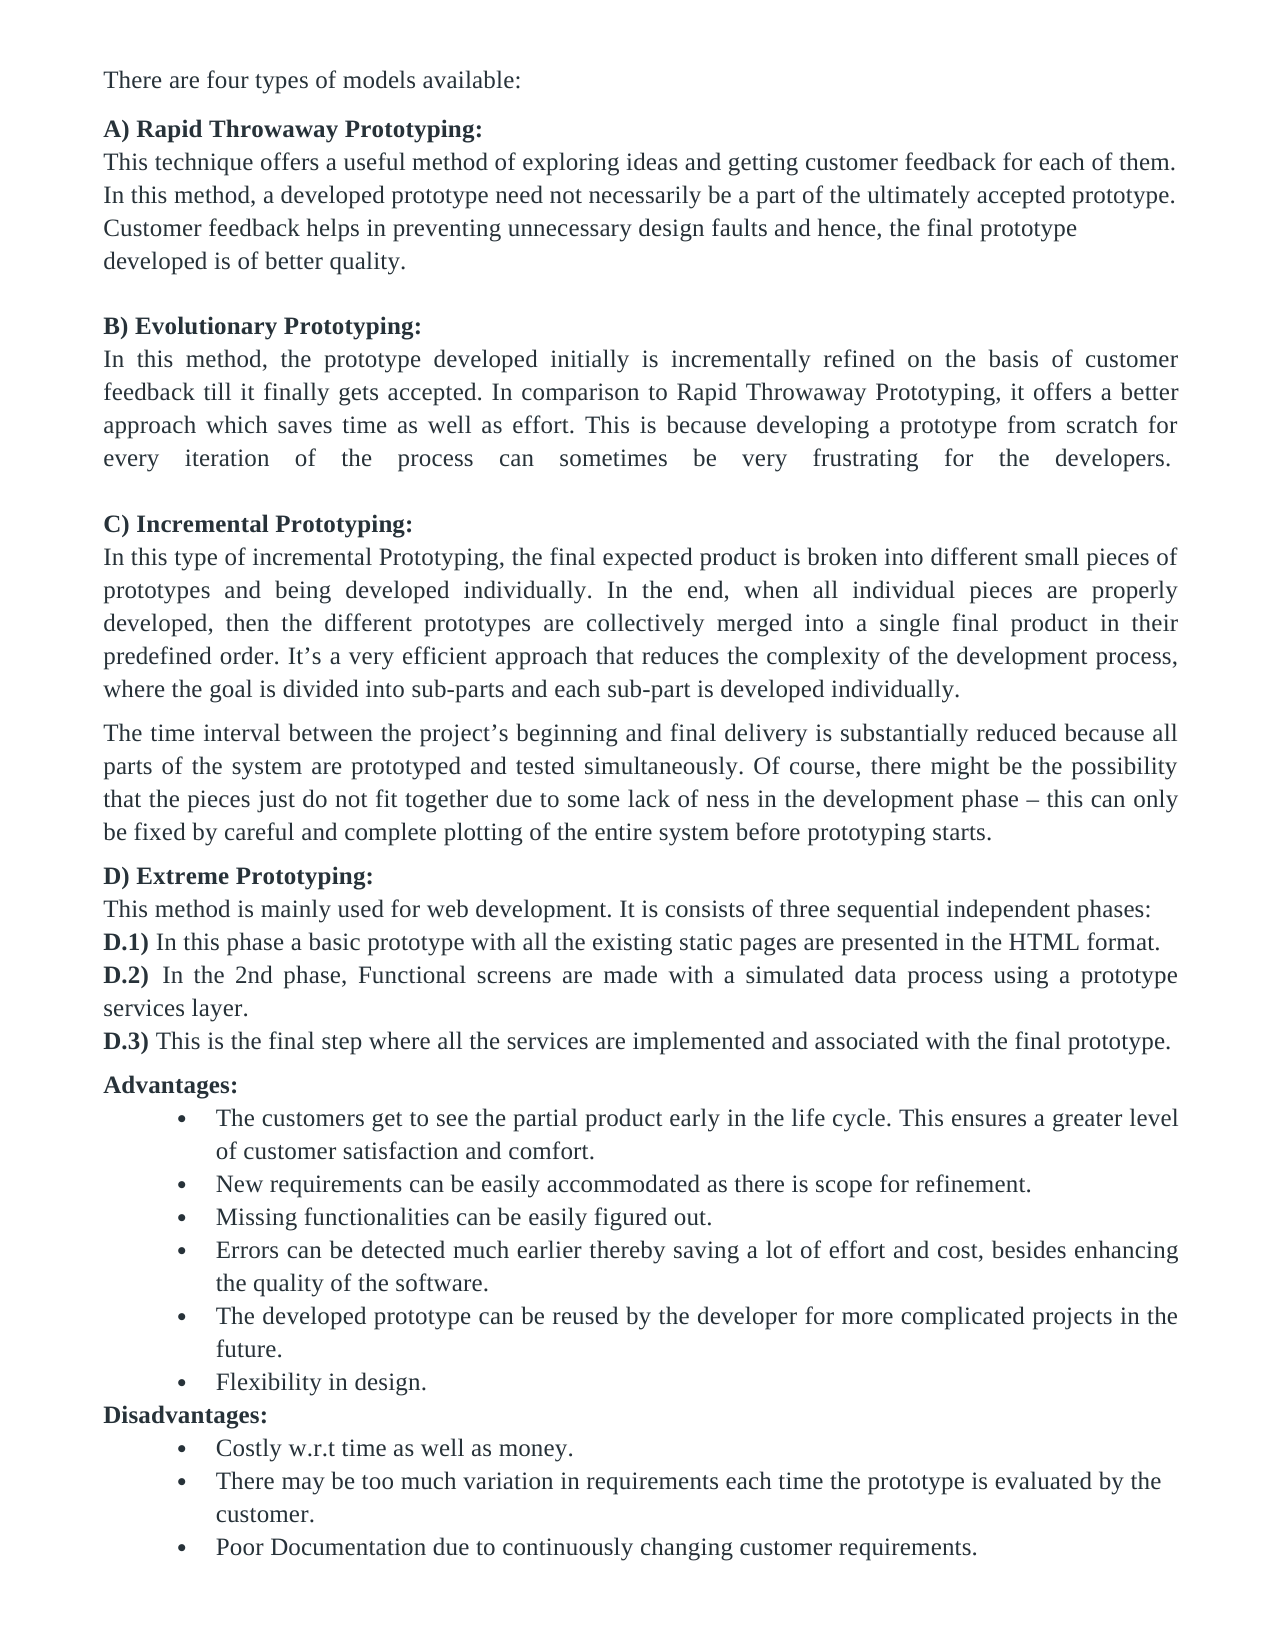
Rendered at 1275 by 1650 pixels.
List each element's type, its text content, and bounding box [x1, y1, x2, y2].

text C) Incremental Prototyping: [103, 509, 1181, 537]
list Poor Documentation due to continuously changing customer requirements. [178, 1532, 1181, 1561]
list New requirements can be easily accommodated as there is scope for refinement. [178, 1169, 1181, 1198]
text B) Evolutionary Prototyping: [103, 311, 1181, 340]
text In this type of incremental Prototyping, the final expected product is broken into different small pieces of prototypes and being developed individually. In the end, when all individual pieces are properly developed, then the different prototypes are collectively merged into a single final product in their predefined order. It’s a very efficient approach that reduces the complexity of the development process, where the goal is divided into sub-parts and each sub-part is developed individually. [103, 542, 1181, 702]
list Missing functionalities can be easily figured out. [178, 1202, 1181, 1231]
text D) Extreme Prototyping: [103, 861, 1181, 889]
list Errors can be detected much earlier thereby saving a lot of effort and cost, besides enhancing the quality of the software. [178, 1235, 1181, 1297]
text There are four types of models available: [103, 66, 1181, 94]
text A) Rapid Throwaway Prototyping: [103, 114, 1181, 143]
text This method is mainly used for web development. It is consists of three sequential independent phases: [103, 894, 1181, 922]
text In this method, the prototype developed initially is incrementally refined on the basis of customer feedback till it finally gets accepted. In comparison to Rapid Throwaway Prototyping, it offers a better approach which saves time as well as effort. This is because developing a prototype from scratch for every iteration of the process can sometimes be very frustrating for the developers. [103, 344, 1181, 504]
text D.2) In the 2nd phase, Functional screens are made with a simulated data process using a prototype services layer. [103, 960, 1181, 1022]
text D.3) This is the final step where all the services are implemented and associated with the final prototype. [103, 1026, 1181, 1054]
text Advantages: [103, 1070, 1181, 1098]
list Flexibility in design. [178, 1367, 1181, 1396]
text This technique offers a useful method of exploring ideas and getting customer feedback for each of them. In this method, a developed prototype need not necessarily be a part of the ultimately accepted prototype. Customer feedback helps in preventing unnecessary design faults and hence, the final prototype developed is of better quality. [103, 147, 1181, 307]
text Disadvantages: [103, 1400, 1181, 1429]
text The time interval between the project’s beginning and final delivery is substantially reduced because all parts of the system are prototyped and tested simultaneously. Of course, there might be the possibility that the pieces just do not fit together due to some lack of ness in the development phase – this can only be fixed by careful and complete plotting of the entire system before prototyping starts. [103, 718, 1181, 846]
list Costly w.r.t time as well as money. [178, 1433, 1181, 1462]
list The developed prototype can be reused by the developer for more complicated projects in the future. [178, 1301, 1181, 1363]
list There may be too much variation in requirements each time the prototype is evaluated by the customer. [178, 1466, 1181, 1528]
text D.1) In this phase a basic prototype with all the existing static pages are presented in the HTML format. [103, 927, 1181, 956]
list The customers get to see the partial product early in the life cycle. This ensures a greater level of customer satisfaction and comfort. [178, 1103, 1181, 1164]
